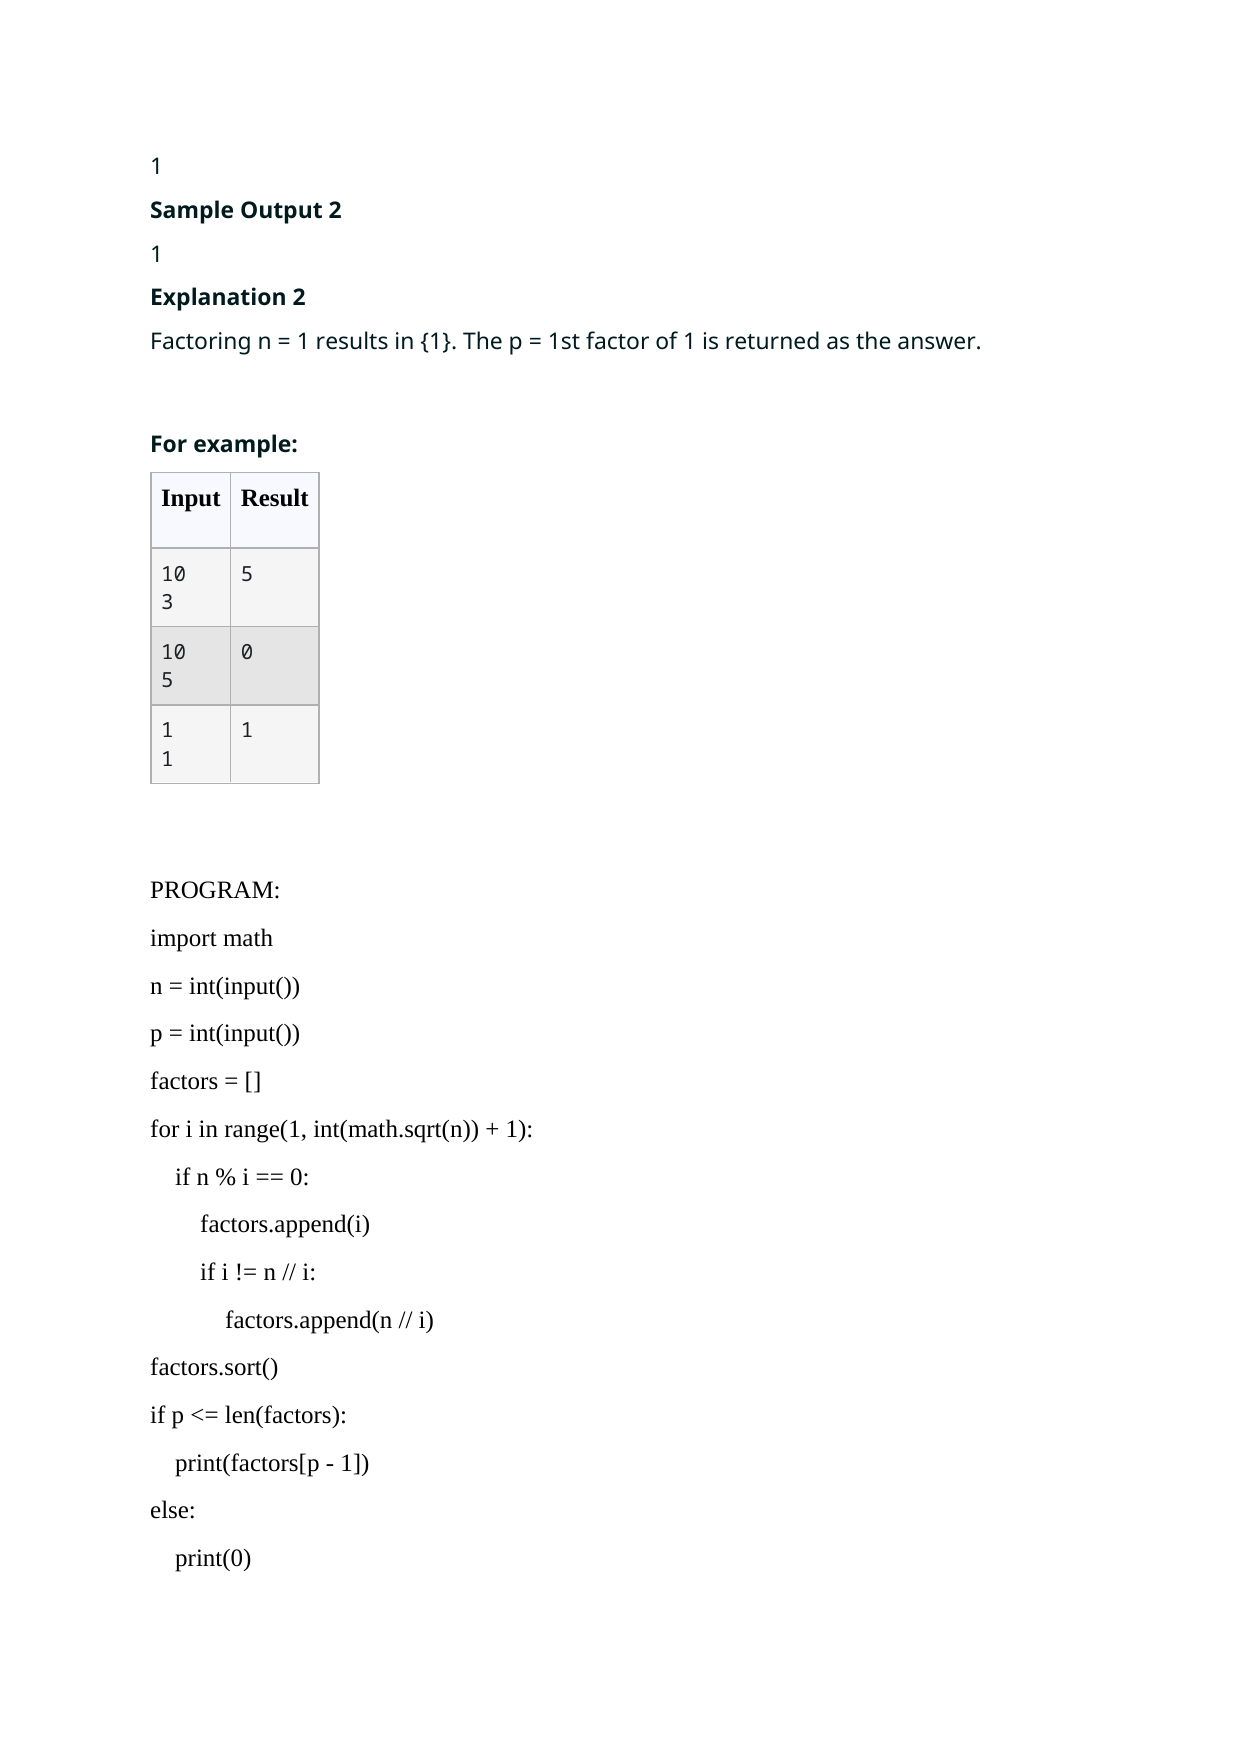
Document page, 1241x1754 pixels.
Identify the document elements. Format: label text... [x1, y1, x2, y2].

text Factoring n = 1 results in {1}. The p = 1st factor of 1 is returned as the answer. [150, 325, 1090, 356]
text else: [150, 1496, 1090, 1524]
text For example: [150, 428, 1090, 459]
text for i in range(1, int(math.sqrt(n)) + 1): [150, 1114, 1090, 1143]
text if i != n // i: [150, 1257, 1090, 1286]
text factors = [] [150, 1066, 1090, 1095]
text Explanation 2 [150, 281, 1090, 312]
text 1 [150, 237, 1090, 269]
text Sample Output 2 [150, 194, 1090, 225]
text 1 [150, 150, 1090, 181]
text n = int(input()) [150, 971, 1090, 999]
table_cell 10 5 [152, 627, 230, 704]
text factors.sort() [150, 1352, 1090, 1381]
text if n % i == 0: [150, 1162, 1090, 1190]
text if p <= len(factors): [150, 1400, 1090, 1429]
table_cell 0 [231, 627, 318, 704]
table_cell 10 3 [152, 549, 230, 626]
table_header Input [152, 473, 230, 547]
text factors.append(n // i) [150, 1305, 1090, 1333]
table_header Result [231, 473, 318, 547]
text print(factors[p - 1]) [150, 1448, 1090, 1477]
text import math [150, 923, 1090, 952]
text print(0) [150, 1543, 1090, 1572]
text PROGRAM: [150, 875, 1090, 904]
table_cell 1 1 [152, 706, 230, 782]
text p = int(input()) [150, 1018, 1090, 1047]
table_cell 5 [231, 549, 318, 626]
table_cell 1 [231, 706, 318, 782]
text factors.append(i) [150, 1209, 1090, 1238]
